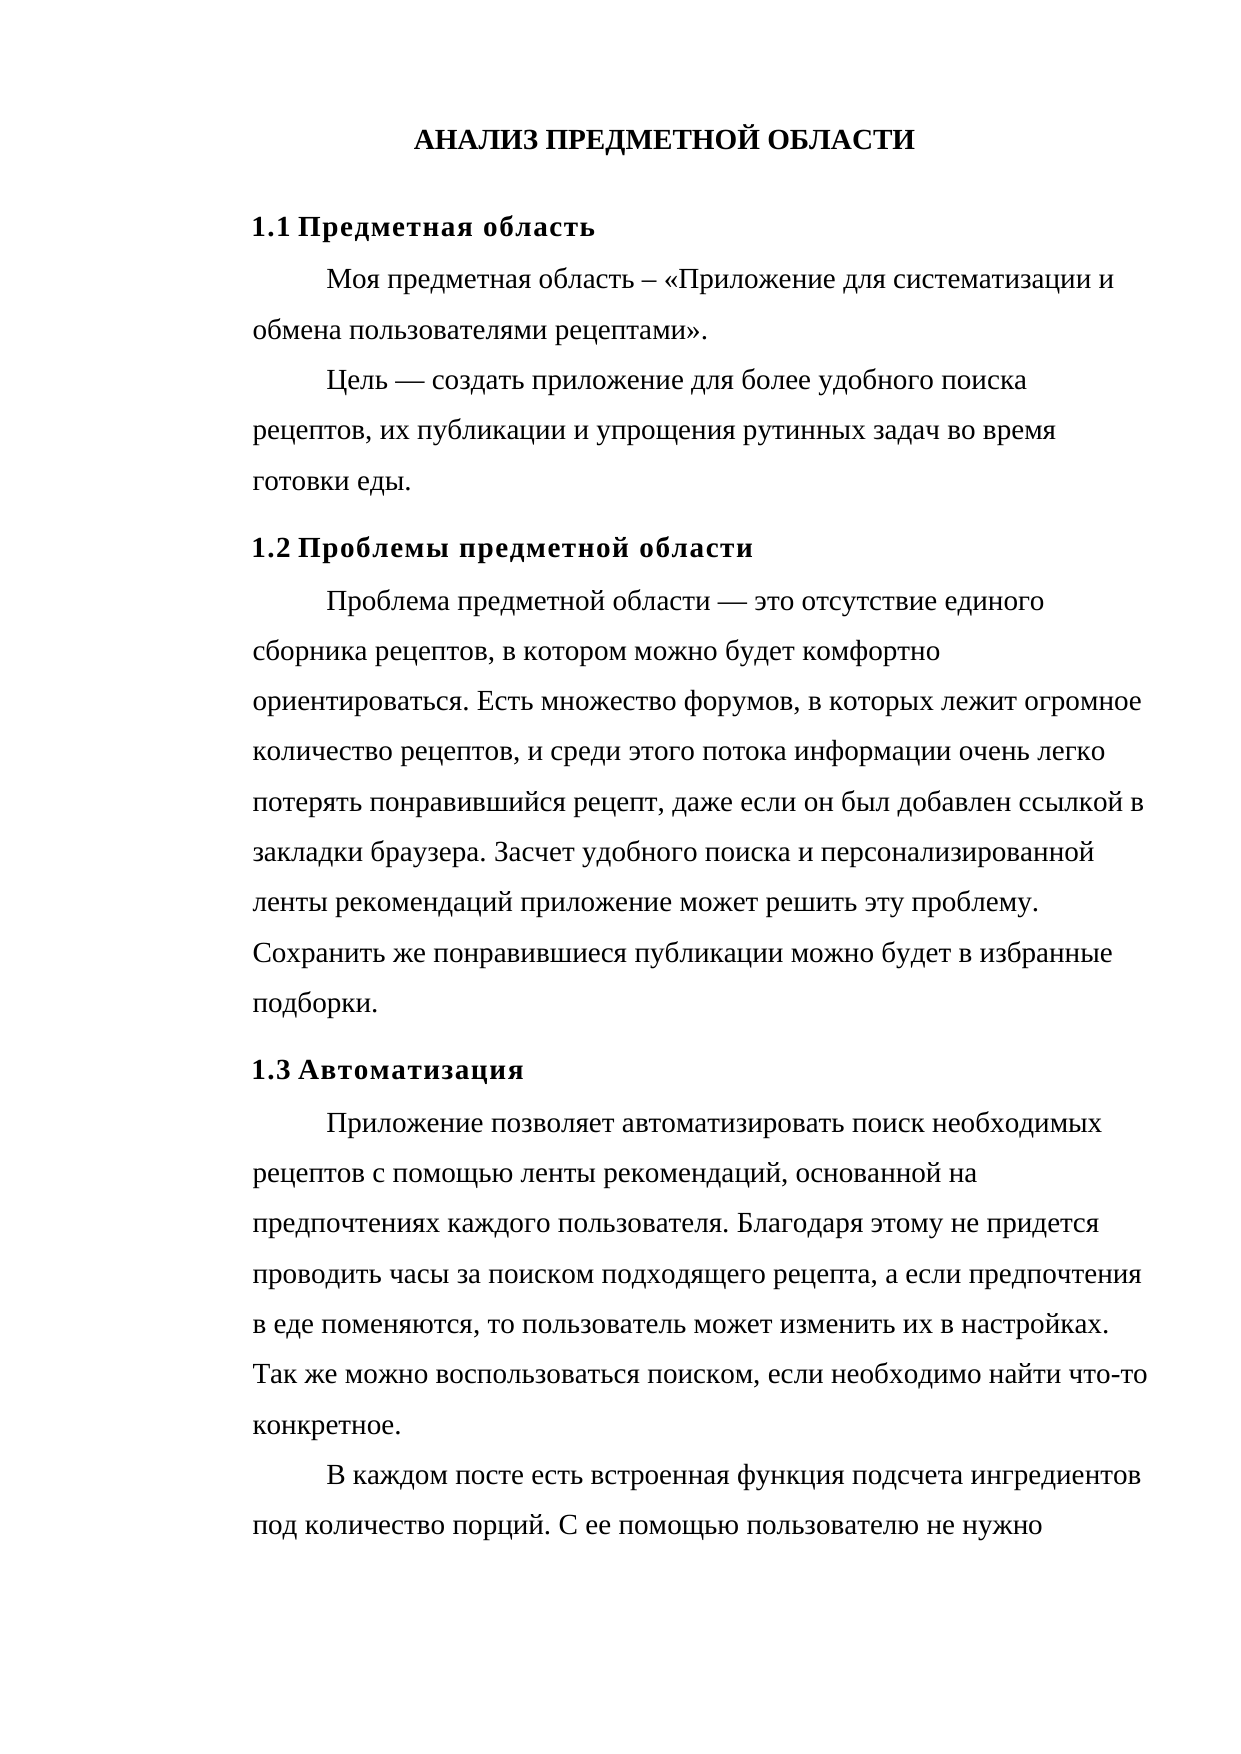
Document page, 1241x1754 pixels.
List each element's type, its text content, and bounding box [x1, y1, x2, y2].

list Моя предметная область – «Приложение для систематизации и обмена пользователями рецептами». [252, 262, 1152, 345]
list Приложение позволяет автоматизировать поиск необходимых рецептов с помощью ленты рекомендаций, основанной на предпочтениях каждого пользователя. Благодаря этому не придется проводить часы за поиском подходящего рецепта, а если предпочтения в еде поменяются, то пользователь может изменить их в настройках. Так же можно воспользоваться поиском, если необходимо найти что-то конкретное. [252, 1105, 1152, 1440]
text Предметная область [251, 209, 1152, 242]
list Цель — создать приложение для более удобного поиска рецептов, их публикации и упрощения рутинных задач во время готовки еды. [252, 362, 1152, 496]
text АНАЛИЗ ПРЕДМЕТНОЙ ОБЛАСТИ [177, 122, 1152, 156]
text Автоматизация [251, 1052, 1152, 1086]
list Проблема предметной области — это отсутствие единого сборника рецептов, в котором можно будет комфортно ориентироваться. Есть множество форумов, в которых лежит огромное количество рецептов, и среди этого потока информации очень легко потерять понравившийся рецепт, даже если он был добавлен ссылкой в закладки браузера. Засчет удобного поиска и персонализированной ленты рекомендаций приложение может решить эту проблему. Сохранить же понравившиеся публикации можно будет в избранные подборки. [252, 583, 1152, 1019]
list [252, 1457, 1152, 1541]
text Проблемы предметной области [251, 530, 1152, 563]
